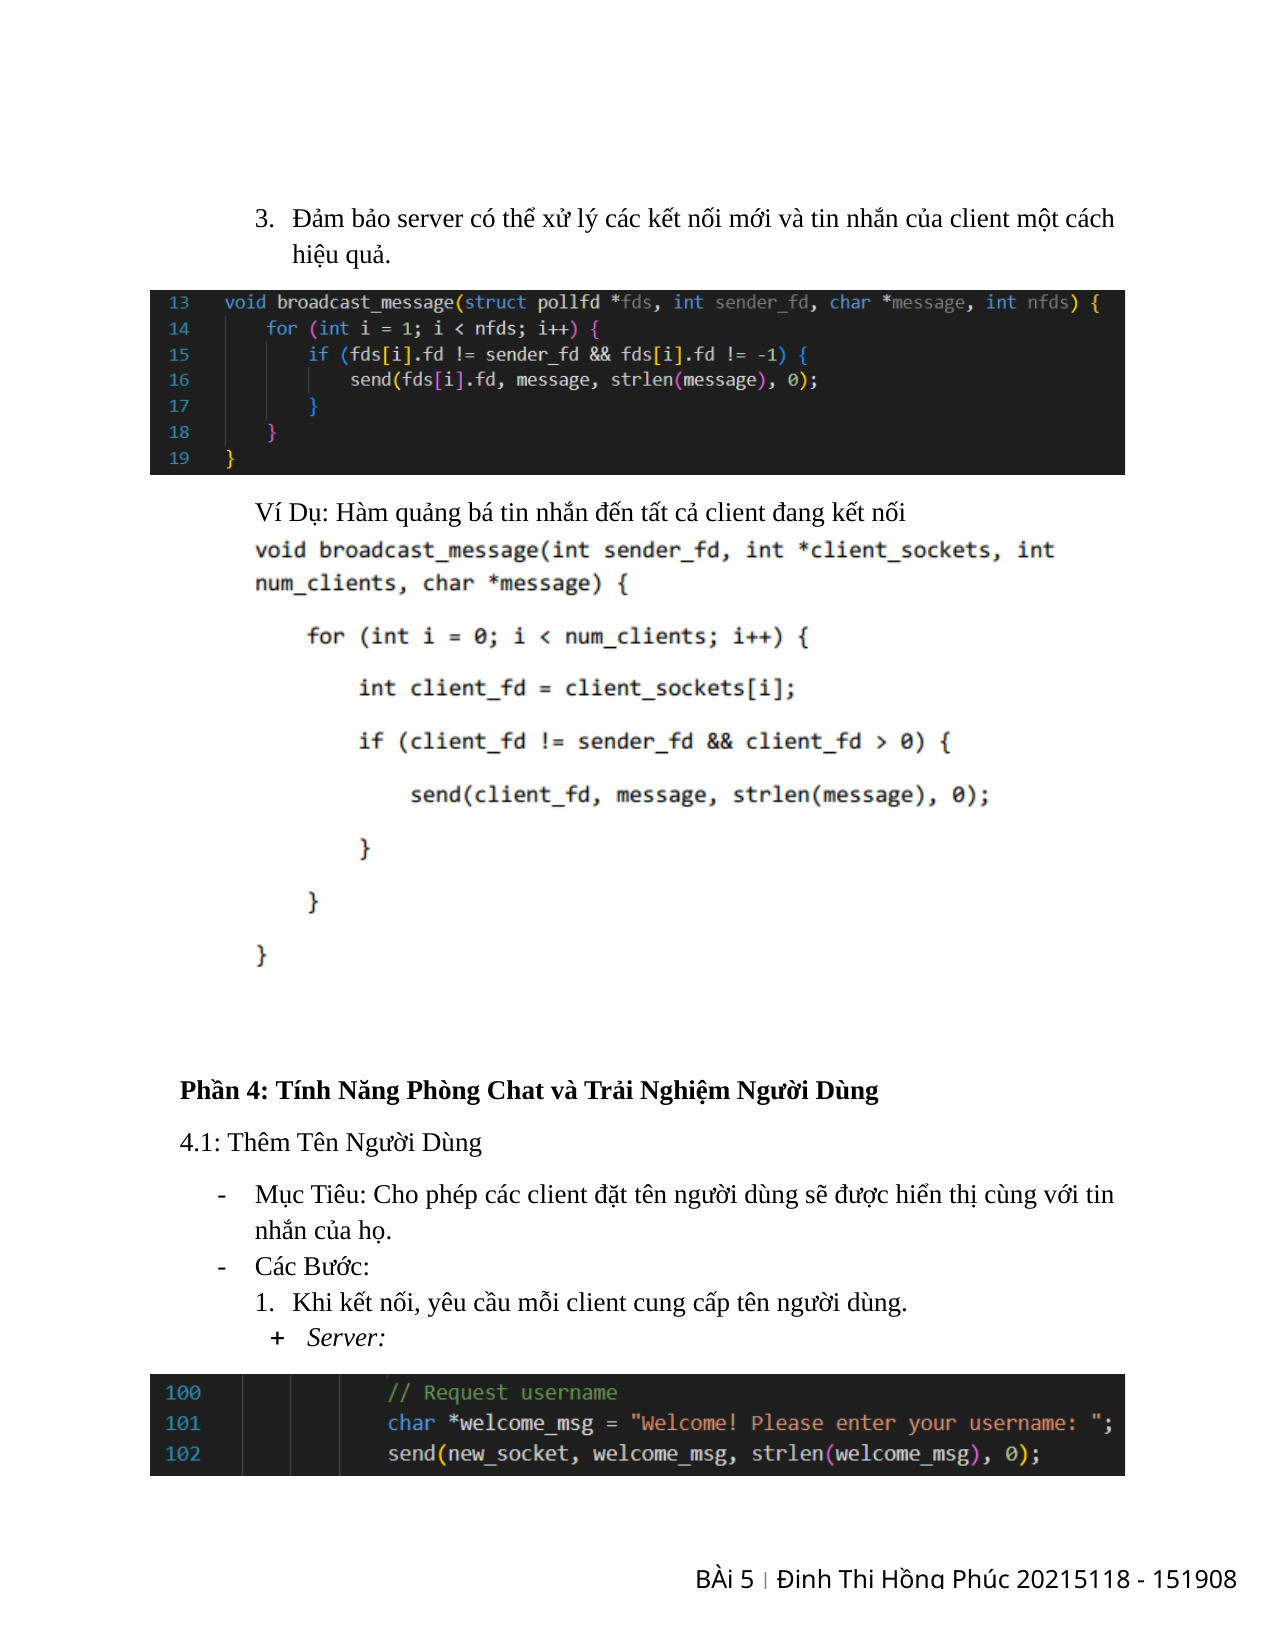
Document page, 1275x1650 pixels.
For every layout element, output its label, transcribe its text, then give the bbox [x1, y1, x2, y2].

text 4.1: Thêm Tên Người Dùng [179, 1126, 1125, 1157]
picture [238, 532, 1074, 981]
list Các Bước: [217, 1250, 1125, 1281]
list Khi kết nối, yêu cầu mỗi client cung cấp tên người dùng. [254, 1286, 1125, 1317]
picture [150, 290, 1125, 475]
list Ví Dụ: Hàm quảng bá tin nhắn đến tất cả client đang kết nối [254, 496, 1125, 527]
list Đảm bảo server có thể xử lý các kết nối mới và tin nhắn của client một cách hiệu quả. [254, 202, 1125, 269]
text Phần 4: Tính Năng Phòng Chat và Trải Nghiệm Người Dùng [179, 1074, 1125, 1105]
list Server: [269, 1321, 1125, 1353]
list Mục Tiêu: Cho phép các client đặt tên người dùng sẽ được hiển thị cùng với tin nhắn của họ. [217, 1178, 1125, 1245]
picture [150, 1374, 1125, 1476]
